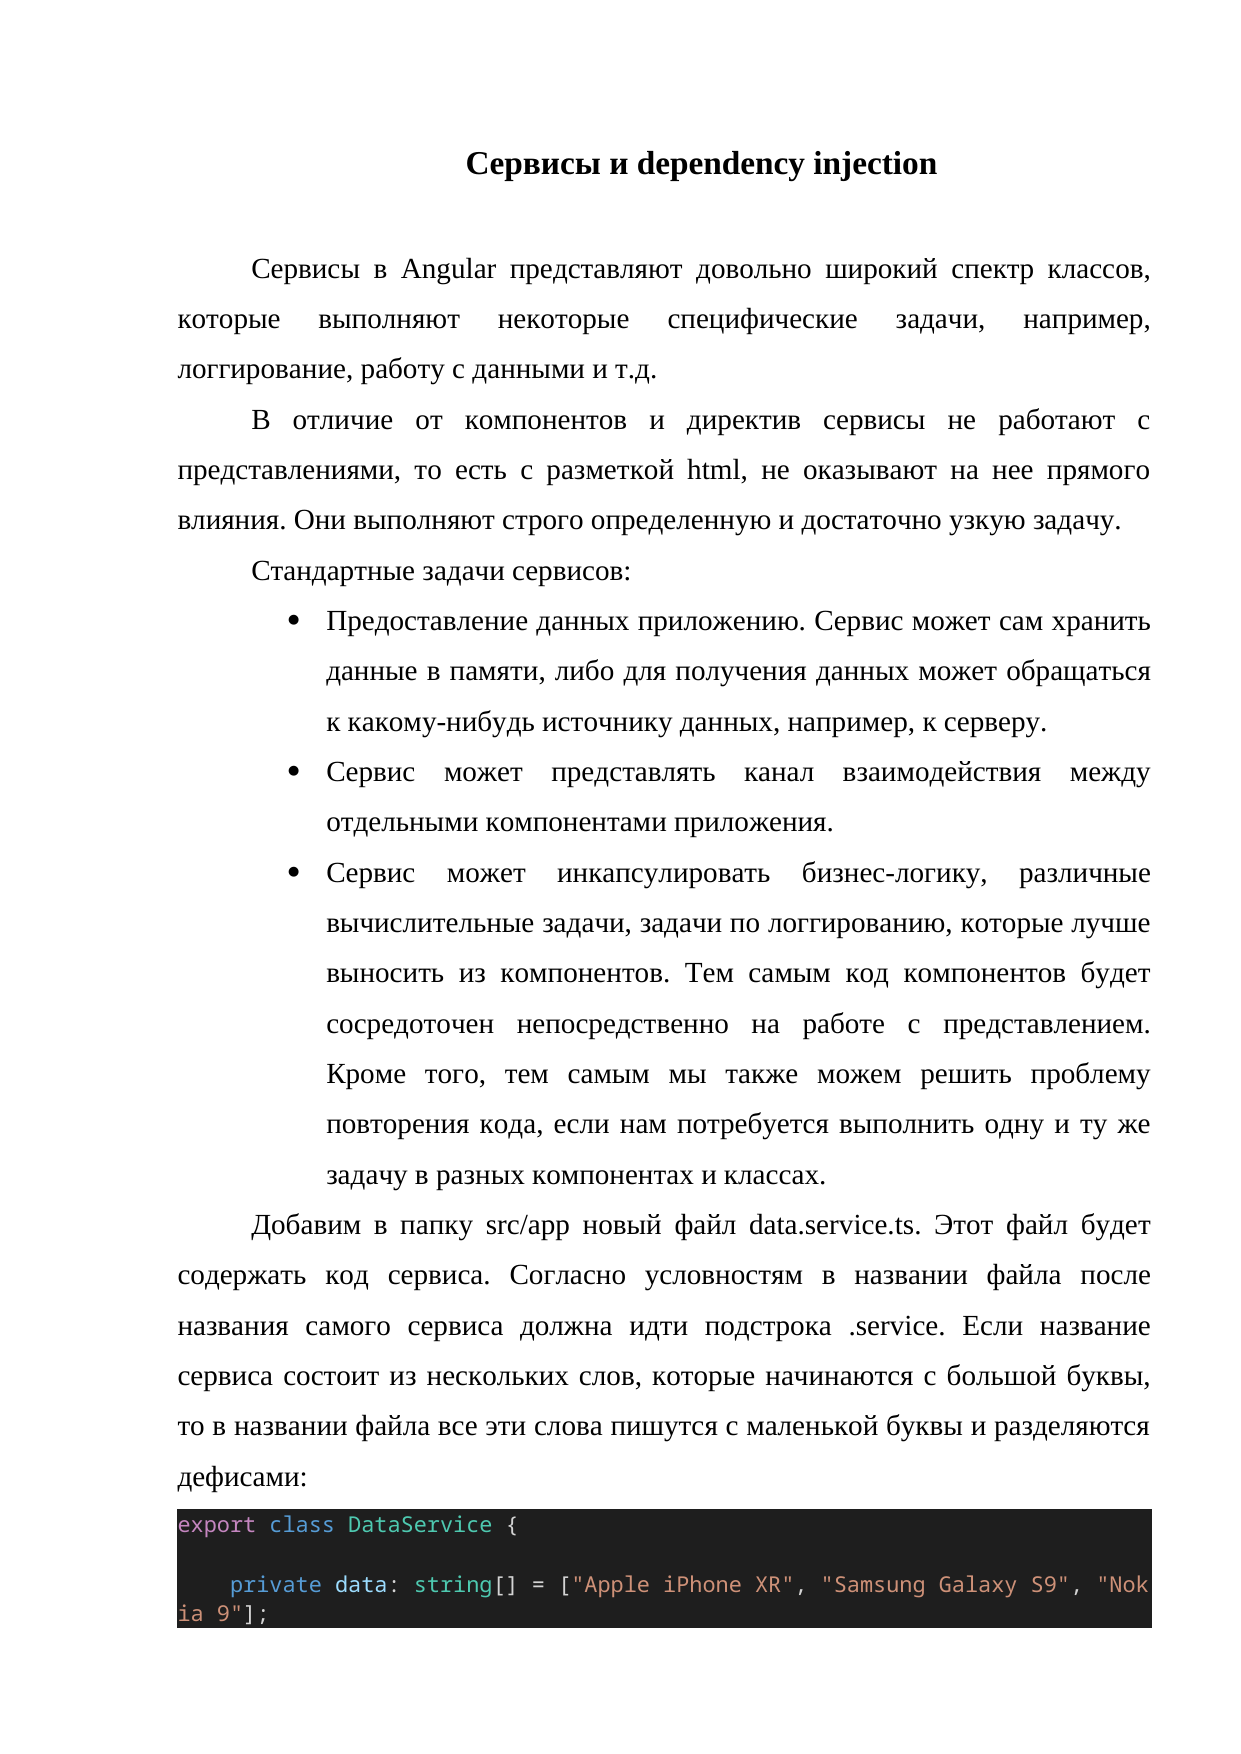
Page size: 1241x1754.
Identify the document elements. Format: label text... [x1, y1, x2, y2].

text Добавим в папку src/app новый файл data.service.ts. Этот файл будет содержать код сервиса. Согласно условностям в названии файла после названия самого сервиса должна идти подстрока .service. Если название сервиса состоит из нескольких слов, которые начинаются с большой буквы, то в названии файла все эти слова пишутся с маленькой буквы и разделяются дефисами: [177, 1207, 1152, 1492]
text Сервисы в Angular представляют довольно широкий спектр классов, которые выполняют некоторые специфические задачи, например, логгирование, работу с данными и т.д. [177, 251, 1152, 385]
list Предоставление данных приложению. Сервис может сам хранить данные в памяти, либо для получения данных может обращаться к какому-нибудь источнику данных, например, к серверу. [288, 603, 1152, 737]
list Сервис может инкапсулировать бизнес-логику, различные вычислительные задачи, задачи по логгированию, которые лучше выносить из компонентов. Тем самым код компонентов будет сосредоточен непосредственно на работе с представлением. Кроме того, тем самым мы также можем решить проблему повторения кода, если нам потребуется выполнить одну и ту же задачу в разных компонентах и классах. [288, 855, 1152, 1190]
text В отличие от компонентов и директив сервисы не работают с представлениями, то есть с разметкой html, не оказывают на нее прямого влияния. Они выполняют строго определенную и достаточно узкую задачу. [177, 402, 1152, 536]
text Стандартные задачи сервисов: [177, 553, 1152, 586]
list Сервис может представлять канал взаимодействия между отдельными компонентами приложения. [288, 754, 1152, 838]
text private data: string[] = ["Apple iPhone XR", "Samsung Galaxy S9", "Nokia 9"]; [177, 1569, 1152, 1628]
text export class DataService { [177, 1509, 1152, 1539]
subtitle Сервисы и dependency injection [177, 143, 1152, 181]
